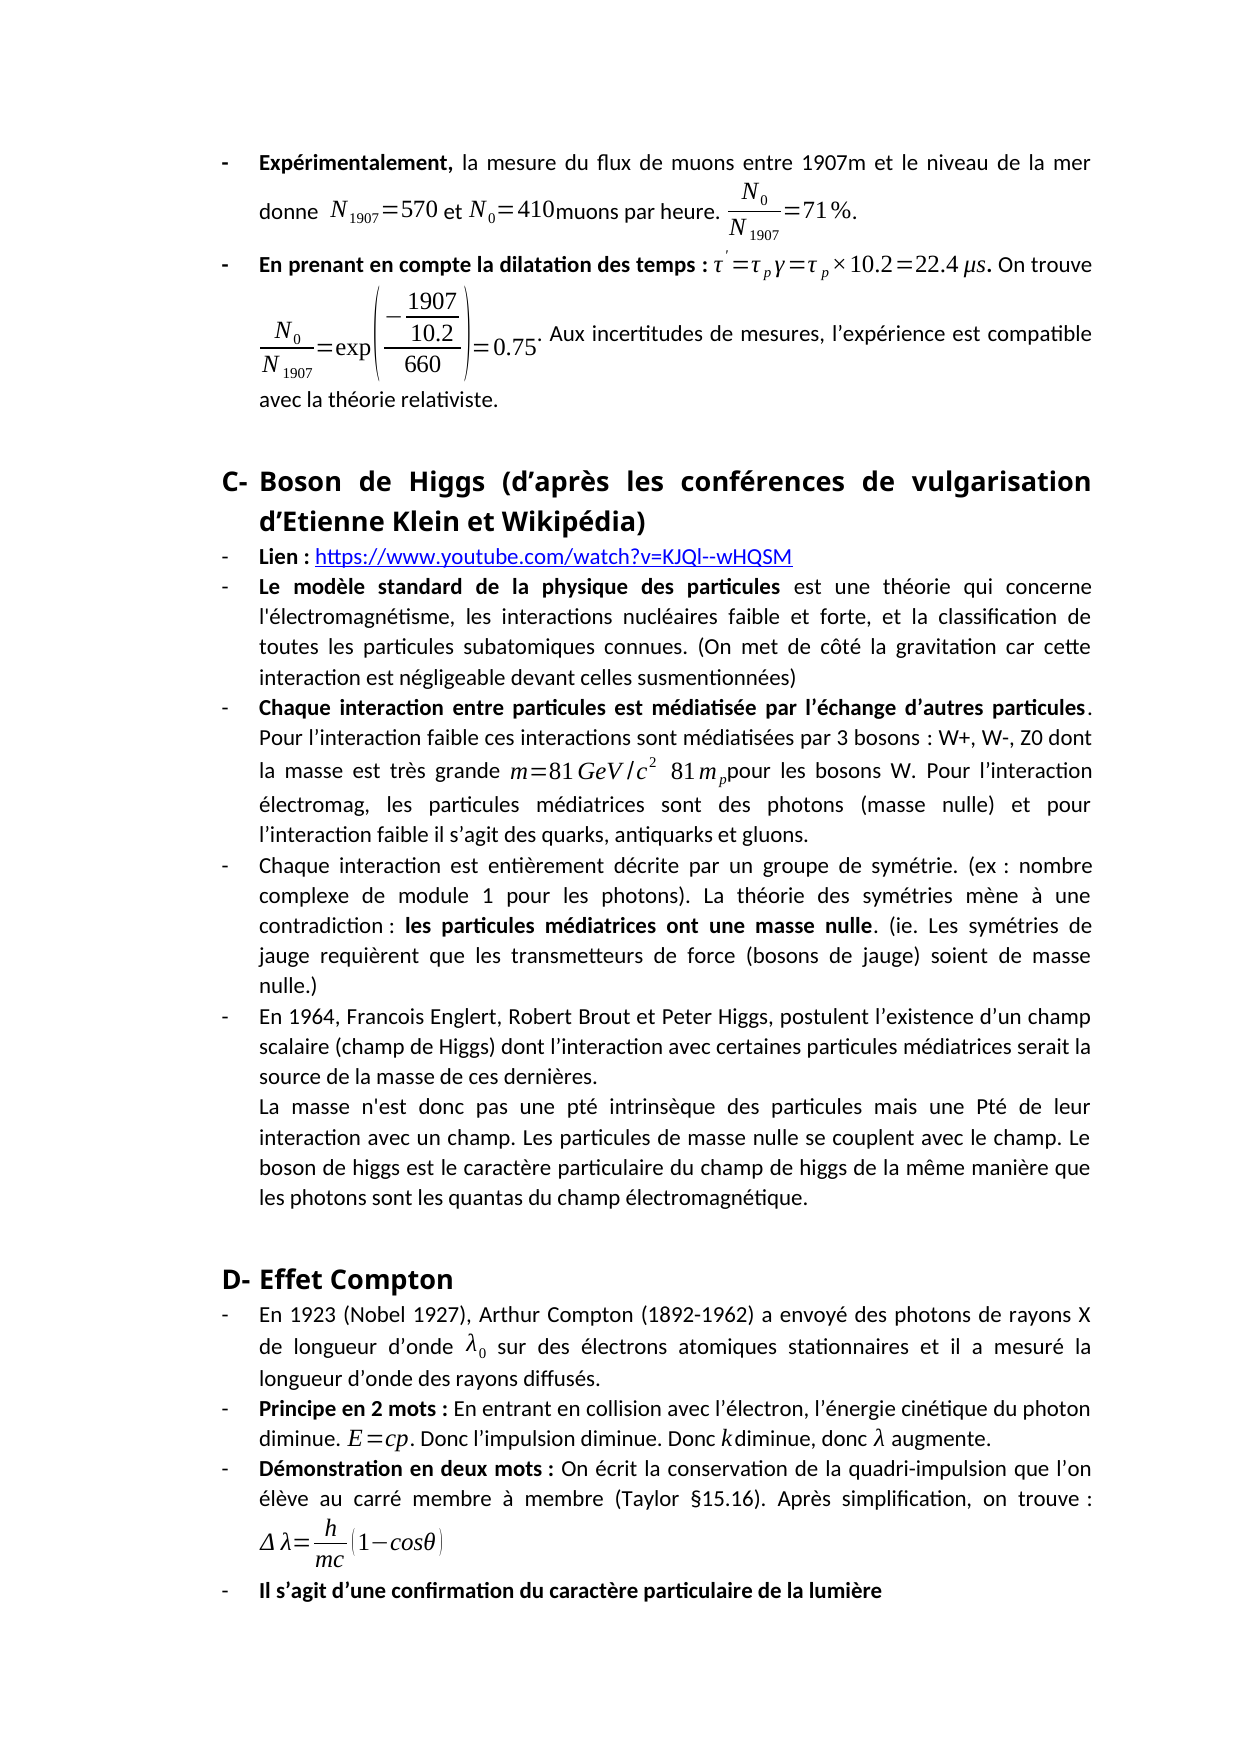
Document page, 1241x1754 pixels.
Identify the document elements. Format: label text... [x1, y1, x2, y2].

subtitle Boson de Higgs (d’après les conférences de vulgarisation d’Etienne Klein et Wikipédia) [221, 462, 1093, 539]
text Il s’agit d’une confirmation du caractère particulaire de la lumière [221, 1576, 1093, 1604]
text Principe en 2 mots : En entrant en collision avec l’électron, l’énergie cinétique du photon diminue. . Donc l’impulsion diminue. Donc diminue, donc augmente. [221, 1394, 1093, 1452]
text Chaque interaction est entièrement décrite par un groupe de symétrie. (ex : nombre complexe de module 1 pour les photons). La théorie des symétries mène à une contradiction : les particules médiatrices ont une masse nulle. (ie. Les symétries de jauge requièrent que les transmetteurs de force (bosons de jauge) soient de masse nulle.) [221, 851, 1093, 999]
text Le modèle standard de la physique des particules est une théorie qui concerne l'électromagnétisme, les interactions nucléaires faible et forte, et la classification de toutes les particules subatomiques connues. (On met de côté la gravitation car cette interaction est négligeable devant celles susmentionnées) [221, 572, 1093, 691]
text Expérimentalement, la mesure du flux de muons entre 1907m et le niveau de la mer donne et muons par heure. . [221, 148, 1093, 244]
text Démonstration en deux mots : On écrit la conservation de la quadri-impulsion que l’on élève au carré membre à membre (Taylor §15.16). Après simplification, on trouve : [221, 1454, 1093, 1574]
text En 1923 (Nobel 1927), Arthur Compton (1892-1962) a envoyé des photons de rayons X de longueur d’onde sur des électrons atomiques stationnaires et il a mesuré la longueur d’onde des rayons diffusés. [221, 1300, 1093, 1392]
text En 1964, Francois Englert, Robert Brout et Peter Higgs, postulent l’existence d’un champ scalaire (champ de Higgs) dont l’interaction avec certaines particules médiatrices serait la source de la masse de ces dernières. [221, 1002, 1093, 1090]
list La masse n'est donc pas une pté intrinsèque des particules mais une Pté de leur interaction avec un champ. Les particules de masse nulle se couplent avec le champ. Le boson de higgs est le caractère particulaire du champ de higgs de la même manière que les photons sont les quantas du champ électromagnétique. [259, 1092, 1093, 1211]
text Lien : https://www.youtube.com/watch?v=KJQl--wHQSM [221, 542, 1093, 570]
text En prenant en compte la dilatation des temps : . On trouve . Aux incertitudes de mesures, l’expérience est compatible avec la théorie relativiste. [221, 246, 1093, 413]
text Chaque interaction entre particules est médiatisée par l’échange d’autres particules. Pour l’interaction faible ces interactions sont médiatisées par 3 bosons : W+, W-, Z0 dont la masse est très grande pour les bosons W. Pour l’interaction électromag, les particules médiatrices sont des photons (masse nulle) et pour l’interaction faible il s’agit des quarks, antiquarks et gluons. [221, 693, 1093, 848]
subtitle Effet Compton [221, 1260, 1093, 1297]
